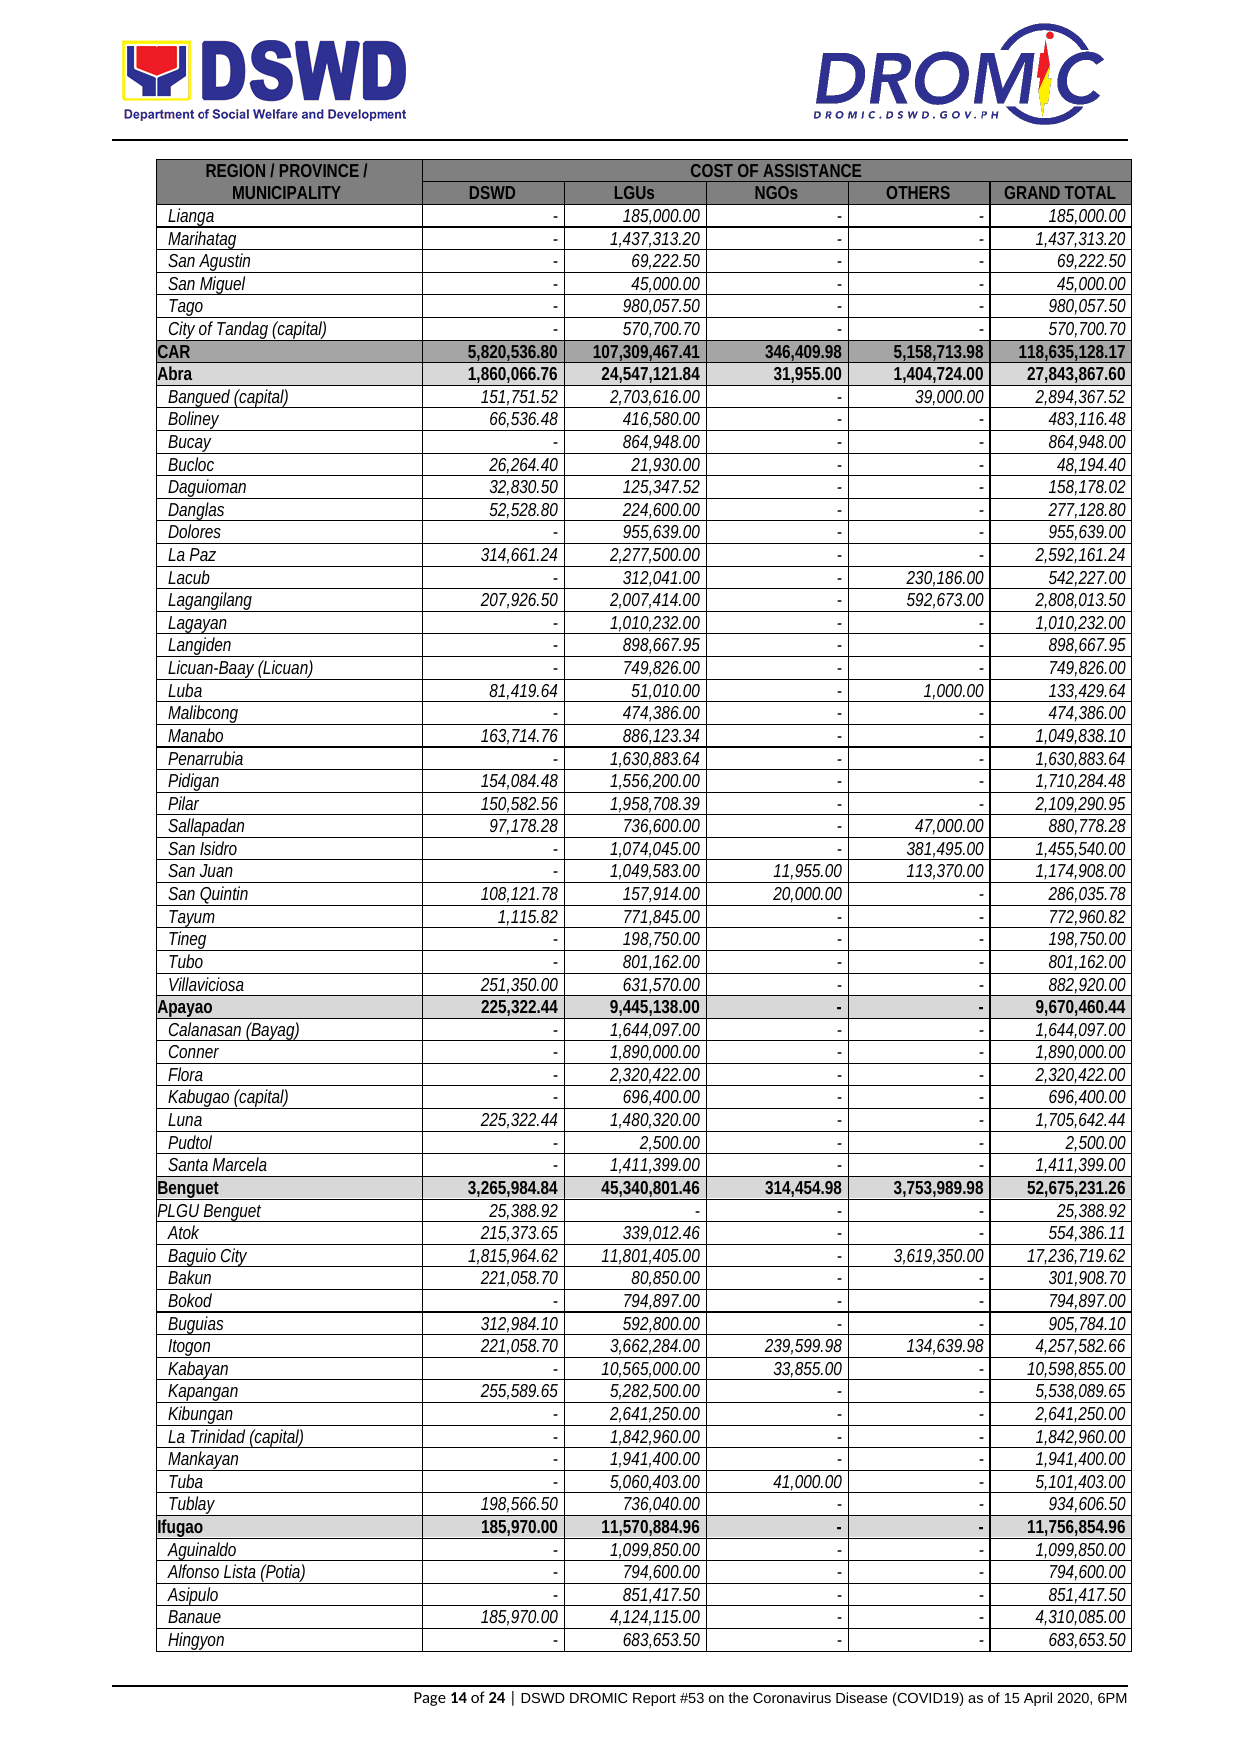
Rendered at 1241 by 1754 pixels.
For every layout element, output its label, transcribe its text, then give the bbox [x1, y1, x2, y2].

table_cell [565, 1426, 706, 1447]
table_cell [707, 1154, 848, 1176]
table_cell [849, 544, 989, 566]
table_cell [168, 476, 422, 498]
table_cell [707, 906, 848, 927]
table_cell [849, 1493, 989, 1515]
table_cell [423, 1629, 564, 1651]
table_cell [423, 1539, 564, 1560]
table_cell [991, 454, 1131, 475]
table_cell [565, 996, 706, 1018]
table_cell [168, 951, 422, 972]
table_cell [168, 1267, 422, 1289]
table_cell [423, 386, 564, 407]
table_header COST OF ASSISTANCE [423, 160, 1131, 181]
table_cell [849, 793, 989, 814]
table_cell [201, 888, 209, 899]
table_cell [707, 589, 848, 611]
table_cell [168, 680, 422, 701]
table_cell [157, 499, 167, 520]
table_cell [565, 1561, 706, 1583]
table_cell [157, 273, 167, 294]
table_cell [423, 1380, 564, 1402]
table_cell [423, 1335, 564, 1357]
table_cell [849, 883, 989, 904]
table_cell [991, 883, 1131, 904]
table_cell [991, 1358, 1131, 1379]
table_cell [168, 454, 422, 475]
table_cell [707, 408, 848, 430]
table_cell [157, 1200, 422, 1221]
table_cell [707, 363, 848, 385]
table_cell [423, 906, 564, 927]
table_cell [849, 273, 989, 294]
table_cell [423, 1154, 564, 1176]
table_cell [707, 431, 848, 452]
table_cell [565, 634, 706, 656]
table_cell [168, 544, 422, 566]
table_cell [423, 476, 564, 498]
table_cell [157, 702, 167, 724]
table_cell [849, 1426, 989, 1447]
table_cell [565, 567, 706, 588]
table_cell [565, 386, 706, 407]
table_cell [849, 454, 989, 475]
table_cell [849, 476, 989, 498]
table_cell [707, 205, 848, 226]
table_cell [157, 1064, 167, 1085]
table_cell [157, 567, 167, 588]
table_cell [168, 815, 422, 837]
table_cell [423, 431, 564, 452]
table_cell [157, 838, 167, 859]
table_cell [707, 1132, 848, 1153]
picture [112, 37, 417, 125]
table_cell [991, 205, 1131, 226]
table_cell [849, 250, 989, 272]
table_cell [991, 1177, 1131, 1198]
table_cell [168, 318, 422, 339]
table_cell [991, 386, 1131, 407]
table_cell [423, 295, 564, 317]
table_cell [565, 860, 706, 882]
table_cell DSWD [423, 182, 564, 204]
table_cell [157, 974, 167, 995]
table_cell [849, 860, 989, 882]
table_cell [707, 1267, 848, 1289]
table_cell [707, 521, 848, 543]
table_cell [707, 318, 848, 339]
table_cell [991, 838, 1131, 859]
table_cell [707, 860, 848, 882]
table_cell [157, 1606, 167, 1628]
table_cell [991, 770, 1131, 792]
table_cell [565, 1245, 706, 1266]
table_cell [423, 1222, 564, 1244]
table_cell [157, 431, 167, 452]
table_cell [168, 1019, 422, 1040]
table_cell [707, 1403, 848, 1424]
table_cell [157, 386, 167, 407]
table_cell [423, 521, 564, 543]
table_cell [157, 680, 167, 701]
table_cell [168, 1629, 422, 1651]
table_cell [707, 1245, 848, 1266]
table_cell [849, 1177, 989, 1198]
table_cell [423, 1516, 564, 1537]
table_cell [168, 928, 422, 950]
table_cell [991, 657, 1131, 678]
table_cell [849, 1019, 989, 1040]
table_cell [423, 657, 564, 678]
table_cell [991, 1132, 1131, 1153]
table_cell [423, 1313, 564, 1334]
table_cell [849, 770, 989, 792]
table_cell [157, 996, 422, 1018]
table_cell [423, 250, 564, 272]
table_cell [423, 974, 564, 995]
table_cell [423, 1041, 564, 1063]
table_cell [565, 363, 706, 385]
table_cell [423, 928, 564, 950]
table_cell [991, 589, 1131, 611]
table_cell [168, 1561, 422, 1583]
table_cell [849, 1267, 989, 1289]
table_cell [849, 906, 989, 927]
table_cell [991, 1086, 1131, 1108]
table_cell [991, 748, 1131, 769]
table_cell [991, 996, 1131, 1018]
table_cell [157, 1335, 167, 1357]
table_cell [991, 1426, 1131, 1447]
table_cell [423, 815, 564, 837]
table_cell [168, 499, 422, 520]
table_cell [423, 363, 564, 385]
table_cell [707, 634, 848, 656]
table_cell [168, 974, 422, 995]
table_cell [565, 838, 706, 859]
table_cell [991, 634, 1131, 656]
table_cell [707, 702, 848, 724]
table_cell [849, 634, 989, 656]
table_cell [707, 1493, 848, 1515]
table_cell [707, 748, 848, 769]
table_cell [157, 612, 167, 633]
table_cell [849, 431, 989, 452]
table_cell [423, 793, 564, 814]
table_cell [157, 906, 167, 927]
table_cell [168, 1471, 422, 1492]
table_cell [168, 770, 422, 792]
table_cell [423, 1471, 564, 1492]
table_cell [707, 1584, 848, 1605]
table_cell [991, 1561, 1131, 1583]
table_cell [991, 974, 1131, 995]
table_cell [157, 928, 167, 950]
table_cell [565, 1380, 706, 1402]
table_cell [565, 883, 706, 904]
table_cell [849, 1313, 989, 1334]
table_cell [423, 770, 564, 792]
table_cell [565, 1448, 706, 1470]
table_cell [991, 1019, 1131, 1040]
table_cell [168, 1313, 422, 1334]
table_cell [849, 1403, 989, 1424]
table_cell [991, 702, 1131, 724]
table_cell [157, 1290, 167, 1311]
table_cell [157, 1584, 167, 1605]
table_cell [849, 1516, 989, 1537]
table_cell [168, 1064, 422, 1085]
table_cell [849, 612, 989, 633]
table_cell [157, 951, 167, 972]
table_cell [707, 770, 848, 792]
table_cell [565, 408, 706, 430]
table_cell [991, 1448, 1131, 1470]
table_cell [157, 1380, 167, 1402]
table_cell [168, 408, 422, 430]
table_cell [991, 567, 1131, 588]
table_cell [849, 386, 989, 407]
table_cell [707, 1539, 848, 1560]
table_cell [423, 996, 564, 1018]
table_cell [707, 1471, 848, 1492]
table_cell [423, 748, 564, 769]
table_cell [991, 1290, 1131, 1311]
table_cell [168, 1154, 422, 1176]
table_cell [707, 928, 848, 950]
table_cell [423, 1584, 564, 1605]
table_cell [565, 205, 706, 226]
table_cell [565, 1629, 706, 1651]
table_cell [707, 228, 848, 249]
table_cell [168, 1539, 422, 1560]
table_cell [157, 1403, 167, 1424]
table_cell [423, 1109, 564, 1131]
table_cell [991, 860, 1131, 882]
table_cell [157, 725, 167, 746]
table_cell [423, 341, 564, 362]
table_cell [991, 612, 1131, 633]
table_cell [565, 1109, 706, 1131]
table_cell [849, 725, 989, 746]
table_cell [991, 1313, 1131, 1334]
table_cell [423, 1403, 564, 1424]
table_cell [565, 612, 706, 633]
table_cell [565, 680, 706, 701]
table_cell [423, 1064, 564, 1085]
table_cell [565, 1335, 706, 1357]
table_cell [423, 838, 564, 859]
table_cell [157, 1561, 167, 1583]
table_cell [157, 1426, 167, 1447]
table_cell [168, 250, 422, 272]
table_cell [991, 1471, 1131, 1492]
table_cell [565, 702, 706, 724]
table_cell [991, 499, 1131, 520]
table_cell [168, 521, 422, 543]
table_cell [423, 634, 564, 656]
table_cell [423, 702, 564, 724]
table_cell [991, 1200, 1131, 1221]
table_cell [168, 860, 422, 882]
table_cell GRAND TOTAL [991, 182, 1131, 204]
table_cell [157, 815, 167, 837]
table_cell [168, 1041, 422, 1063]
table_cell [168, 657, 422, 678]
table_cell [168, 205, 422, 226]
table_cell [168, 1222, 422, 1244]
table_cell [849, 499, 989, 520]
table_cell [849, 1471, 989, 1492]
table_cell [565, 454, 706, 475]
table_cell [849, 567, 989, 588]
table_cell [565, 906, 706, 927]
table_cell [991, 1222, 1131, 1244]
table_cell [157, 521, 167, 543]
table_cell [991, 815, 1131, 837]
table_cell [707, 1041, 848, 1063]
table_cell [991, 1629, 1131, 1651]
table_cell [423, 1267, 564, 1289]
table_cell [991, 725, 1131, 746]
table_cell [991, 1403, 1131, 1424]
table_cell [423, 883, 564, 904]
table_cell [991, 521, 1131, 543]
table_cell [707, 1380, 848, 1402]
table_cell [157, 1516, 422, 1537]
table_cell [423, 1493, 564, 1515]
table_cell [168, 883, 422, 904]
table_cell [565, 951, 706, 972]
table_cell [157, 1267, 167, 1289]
table_header REGION / PROVINCE / MUNICIPALITY [157, 160, 422, 204]
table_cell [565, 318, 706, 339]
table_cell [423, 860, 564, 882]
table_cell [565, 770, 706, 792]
picture [781, 23, 1133, 125]
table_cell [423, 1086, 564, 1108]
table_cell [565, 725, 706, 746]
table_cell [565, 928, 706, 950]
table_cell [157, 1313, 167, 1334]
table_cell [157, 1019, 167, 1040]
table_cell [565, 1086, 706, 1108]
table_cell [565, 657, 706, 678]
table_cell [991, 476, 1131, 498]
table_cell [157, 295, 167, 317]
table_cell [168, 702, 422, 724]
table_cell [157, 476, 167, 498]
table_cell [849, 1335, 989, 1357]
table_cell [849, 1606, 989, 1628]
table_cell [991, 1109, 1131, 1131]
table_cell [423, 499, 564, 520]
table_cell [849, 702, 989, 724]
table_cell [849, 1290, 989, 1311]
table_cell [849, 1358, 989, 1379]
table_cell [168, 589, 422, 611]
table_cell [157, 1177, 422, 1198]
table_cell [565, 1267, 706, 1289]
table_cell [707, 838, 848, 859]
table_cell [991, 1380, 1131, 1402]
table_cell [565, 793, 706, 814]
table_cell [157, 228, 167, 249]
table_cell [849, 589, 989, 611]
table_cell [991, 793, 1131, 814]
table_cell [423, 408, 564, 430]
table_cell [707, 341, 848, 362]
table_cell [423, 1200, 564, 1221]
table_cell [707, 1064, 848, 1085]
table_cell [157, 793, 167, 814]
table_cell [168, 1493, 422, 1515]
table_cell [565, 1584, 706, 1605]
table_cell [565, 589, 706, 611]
table_cell NGOs [707, 182, 848, 204]
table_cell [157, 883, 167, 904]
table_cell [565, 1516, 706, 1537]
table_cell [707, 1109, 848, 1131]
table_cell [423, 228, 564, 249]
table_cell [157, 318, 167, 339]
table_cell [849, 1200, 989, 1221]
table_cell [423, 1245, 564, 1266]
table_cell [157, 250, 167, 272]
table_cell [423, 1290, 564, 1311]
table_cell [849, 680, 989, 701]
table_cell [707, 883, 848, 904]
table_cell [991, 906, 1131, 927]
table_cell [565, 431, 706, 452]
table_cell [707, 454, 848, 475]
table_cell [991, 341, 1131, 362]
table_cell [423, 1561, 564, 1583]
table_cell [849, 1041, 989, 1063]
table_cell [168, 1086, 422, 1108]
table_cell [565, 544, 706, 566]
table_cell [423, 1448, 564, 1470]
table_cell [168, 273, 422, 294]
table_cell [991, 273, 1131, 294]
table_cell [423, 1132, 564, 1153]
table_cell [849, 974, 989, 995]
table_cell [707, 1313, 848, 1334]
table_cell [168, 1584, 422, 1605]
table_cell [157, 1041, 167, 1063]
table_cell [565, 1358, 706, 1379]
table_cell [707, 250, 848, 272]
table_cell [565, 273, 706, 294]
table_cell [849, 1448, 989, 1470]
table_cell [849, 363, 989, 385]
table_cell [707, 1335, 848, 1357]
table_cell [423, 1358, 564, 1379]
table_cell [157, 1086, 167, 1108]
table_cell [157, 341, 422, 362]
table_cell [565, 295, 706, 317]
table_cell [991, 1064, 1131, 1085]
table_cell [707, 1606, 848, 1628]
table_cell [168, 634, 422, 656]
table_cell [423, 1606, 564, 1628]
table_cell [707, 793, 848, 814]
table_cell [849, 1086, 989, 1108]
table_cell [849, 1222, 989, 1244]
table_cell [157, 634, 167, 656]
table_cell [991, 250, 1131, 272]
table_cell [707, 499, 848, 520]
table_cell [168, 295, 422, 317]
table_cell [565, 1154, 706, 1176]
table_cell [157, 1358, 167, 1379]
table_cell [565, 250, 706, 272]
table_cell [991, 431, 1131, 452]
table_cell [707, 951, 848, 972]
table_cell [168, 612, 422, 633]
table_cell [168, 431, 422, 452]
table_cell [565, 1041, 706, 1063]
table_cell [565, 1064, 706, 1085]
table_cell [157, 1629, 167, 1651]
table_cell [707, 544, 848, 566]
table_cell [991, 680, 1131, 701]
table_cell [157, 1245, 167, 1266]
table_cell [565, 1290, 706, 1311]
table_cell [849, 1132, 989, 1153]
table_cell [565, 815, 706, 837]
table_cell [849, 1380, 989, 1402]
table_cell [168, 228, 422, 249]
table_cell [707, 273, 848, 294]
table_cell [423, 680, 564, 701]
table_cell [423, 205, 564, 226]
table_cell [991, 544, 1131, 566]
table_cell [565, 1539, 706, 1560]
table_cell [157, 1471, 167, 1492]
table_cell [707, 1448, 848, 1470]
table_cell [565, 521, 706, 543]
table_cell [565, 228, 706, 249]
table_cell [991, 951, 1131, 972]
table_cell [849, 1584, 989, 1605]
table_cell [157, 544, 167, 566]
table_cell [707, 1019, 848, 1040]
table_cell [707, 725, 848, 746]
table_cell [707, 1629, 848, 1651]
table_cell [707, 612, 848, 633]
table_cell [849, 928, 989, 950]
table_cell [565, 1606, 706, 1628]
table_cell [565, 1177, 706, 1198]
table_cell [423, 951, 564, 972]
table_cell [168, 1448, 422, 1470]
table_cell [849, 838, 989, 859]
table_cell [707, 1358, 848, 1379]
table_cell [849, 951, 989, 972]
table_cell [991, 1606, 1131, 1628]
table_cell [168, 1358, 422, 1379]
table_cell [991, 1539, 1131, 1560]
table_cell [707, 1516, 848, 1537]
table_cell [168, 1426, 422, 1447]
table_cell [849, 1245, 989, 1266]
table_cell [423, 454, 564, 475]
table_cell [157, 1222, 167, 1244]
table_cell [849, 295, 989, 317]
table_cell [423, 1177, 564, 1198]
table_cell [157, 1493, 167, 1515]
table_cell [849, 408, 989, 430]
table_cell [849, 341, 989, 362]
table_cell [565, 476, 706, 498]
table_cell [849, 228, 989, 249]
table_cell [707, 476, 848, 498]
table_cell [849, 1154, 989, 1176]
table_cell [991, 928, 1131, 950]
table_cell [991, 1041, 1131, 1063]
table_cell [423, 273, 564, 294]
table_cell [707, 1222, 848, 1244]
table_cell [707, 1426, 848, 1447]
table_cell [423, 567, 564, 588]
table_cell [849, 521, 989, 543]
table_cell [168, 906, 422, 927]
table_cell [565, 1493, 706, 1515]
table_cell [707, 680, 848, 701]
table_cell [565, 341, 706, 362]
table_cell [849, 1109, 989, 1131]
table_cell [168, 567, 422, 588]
table_cell OTHERS [849, 182, 989, 204]
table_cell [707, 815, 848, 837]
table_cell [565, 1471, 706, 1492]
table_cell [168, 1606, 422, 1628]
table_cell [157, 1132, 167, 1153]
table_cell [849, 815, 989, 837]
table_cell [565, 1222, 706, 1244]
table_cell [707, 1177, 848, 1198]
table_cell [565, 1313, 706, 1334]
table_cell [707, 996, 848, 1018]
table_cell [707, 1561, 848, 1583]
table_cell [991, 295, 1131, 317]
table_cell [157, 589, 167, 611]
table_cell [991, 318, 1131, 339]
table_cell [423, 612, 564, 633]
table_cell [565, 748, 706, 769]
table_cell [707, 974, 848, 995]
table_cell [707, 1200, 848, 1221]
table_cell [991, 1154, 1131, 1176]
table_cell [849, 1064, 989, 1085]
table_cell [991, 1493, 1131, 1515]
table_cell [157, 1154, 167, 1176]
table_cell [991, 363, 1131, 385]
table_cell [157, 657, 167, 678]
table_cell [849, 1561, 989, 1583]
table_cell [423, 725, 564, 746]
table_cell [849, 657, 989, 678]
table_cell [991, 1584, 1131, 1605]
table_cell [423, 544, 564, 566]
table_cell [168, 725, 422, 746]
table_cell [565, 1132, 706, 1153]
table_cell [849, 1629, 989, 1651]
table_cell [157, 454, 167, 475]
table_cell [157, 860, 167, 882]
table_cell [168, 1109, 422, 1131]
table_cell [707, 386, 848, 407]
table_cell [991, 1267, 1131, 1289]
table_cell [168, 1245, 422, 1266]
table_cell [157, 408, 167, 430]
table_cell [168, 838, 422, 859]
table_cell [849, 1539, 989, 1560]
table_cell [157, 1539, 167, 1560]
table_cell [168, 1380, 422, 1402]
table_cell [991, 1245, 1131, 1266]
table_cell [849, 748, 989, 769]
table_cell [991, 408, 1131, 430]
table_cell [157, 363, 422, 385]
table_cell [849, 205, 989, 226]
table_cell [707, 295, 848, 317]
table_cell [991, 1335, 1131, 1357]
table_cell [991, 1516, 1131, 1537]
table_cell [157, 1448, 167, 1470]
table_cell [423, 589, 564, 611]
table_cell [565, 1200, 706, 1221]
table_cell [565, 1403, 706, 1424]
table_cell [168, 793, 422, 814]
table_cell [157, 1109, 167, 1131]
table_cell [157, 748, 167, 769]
table_cell LGUs [565, 182, 706, 204]
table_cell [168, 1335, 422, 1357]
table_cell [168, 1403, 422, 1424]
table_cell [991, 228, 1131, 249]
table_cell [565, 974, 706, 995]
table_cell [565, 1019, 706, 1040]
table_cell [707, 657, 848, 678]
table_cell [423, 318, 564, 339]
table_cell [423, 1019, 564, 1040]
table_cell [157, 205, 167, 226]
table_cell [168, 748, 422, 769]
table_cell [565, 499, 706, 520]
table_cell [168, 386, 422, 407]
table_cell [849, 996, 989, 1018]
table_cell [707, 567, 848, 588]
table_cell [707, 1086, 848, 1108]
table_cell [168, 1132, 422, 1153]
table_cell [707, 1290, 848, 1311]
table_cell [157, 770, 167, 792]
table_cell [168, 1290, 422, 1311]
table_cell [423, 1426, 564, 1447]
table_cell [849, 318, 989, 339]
